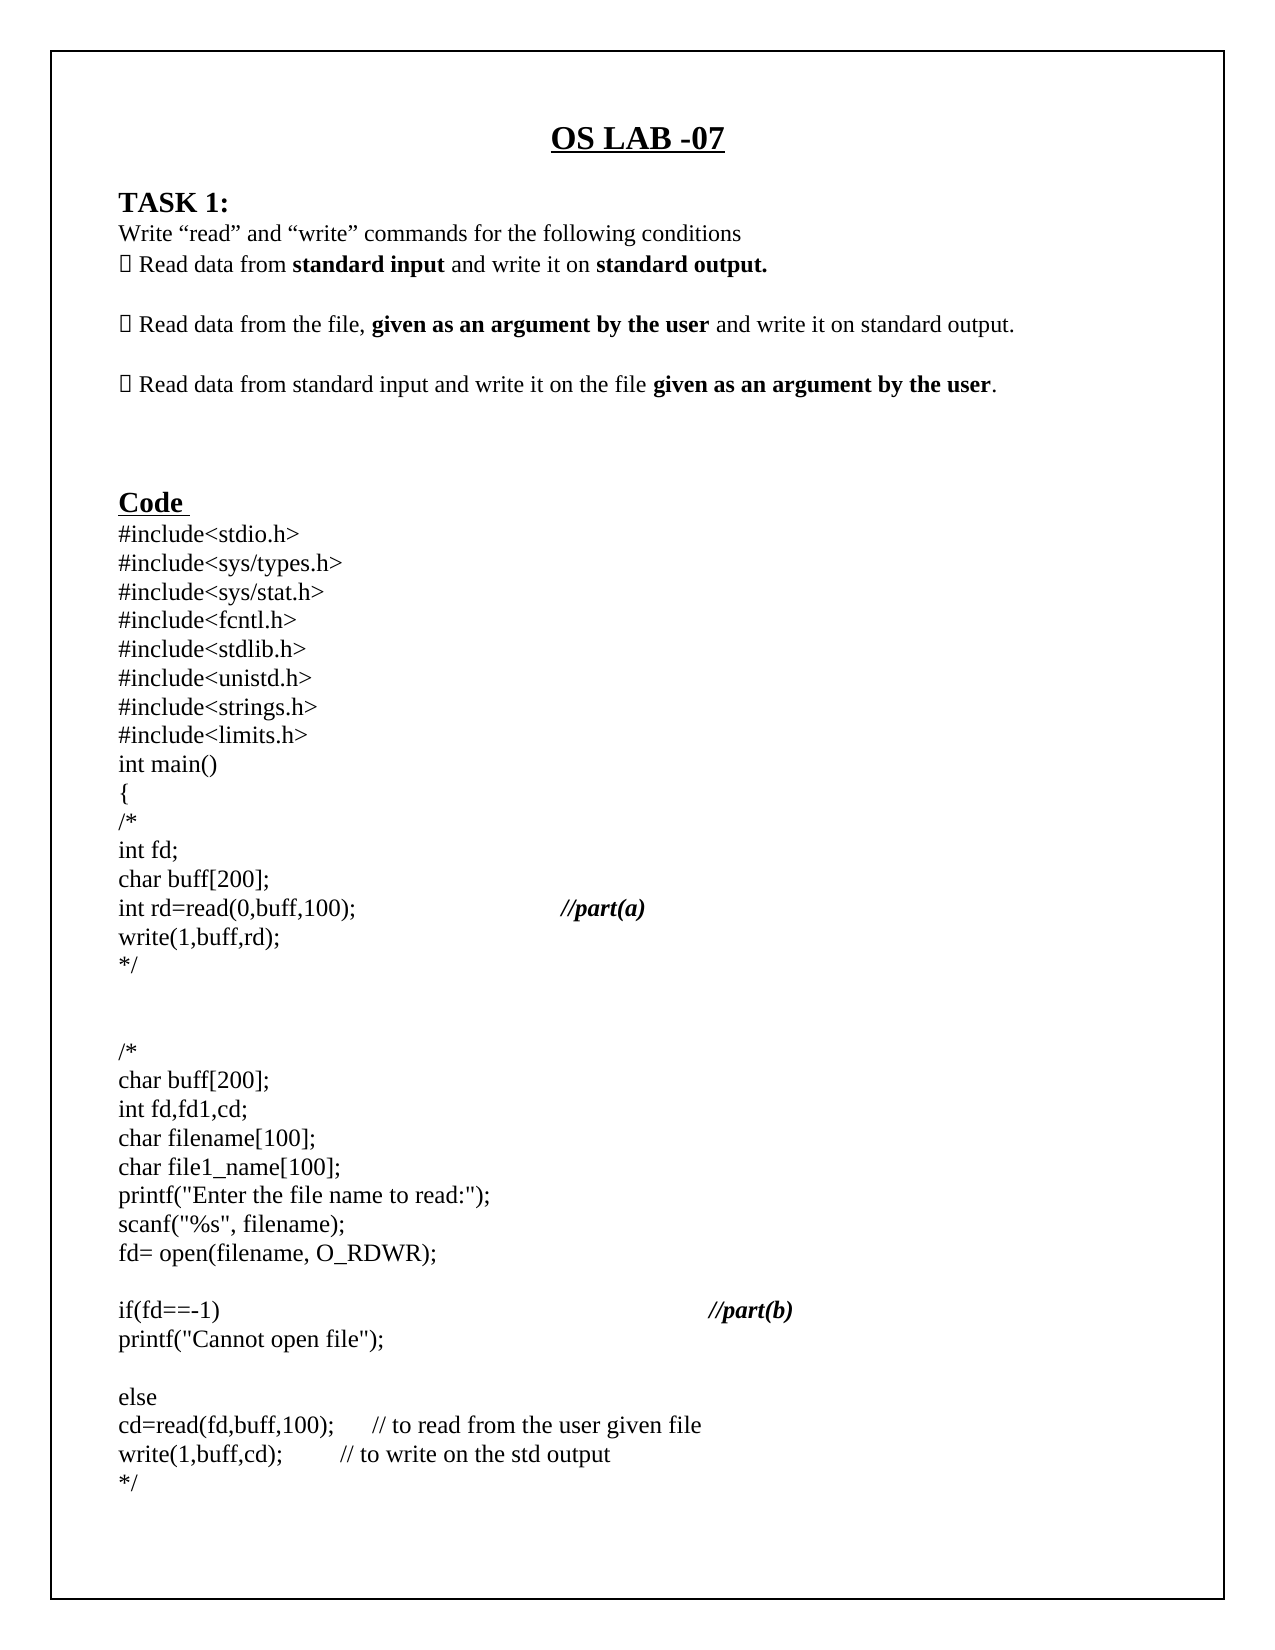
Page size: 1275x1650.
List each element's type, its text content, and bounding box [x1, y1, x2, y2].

text #include<unistd.h> [118, 663, 1157, 692]
text #include<stdio.h> [118, 519, 1157, 548]
text */ [118, 950, 1157, 979]
text char filename[100]; [118, 1123, 1157, 1152]
text Write “read” and “write” commands for the following conditions [118, 219, 1157, 246]
text int fd,fd1,cd; [118, 1094, 1157, 1123]
text Code [118, 486, 1157, 519]
text { [118, 778, 1157, 807]
text write(1,buff,cd); // to write on the std output [118, 1439, 1157, 1468]
text /* [118, 807, 1157, 835]
text */ [118, 1468, 1157, 1497]
text printf("Cannot open file"); [118, 1324, 1157, 1353]
text printf("Enter the file name to read:"); [118, 1180, 1157, 1209]
text  Read data from standard input and write it on standard output. [118, 246, 1157, 279]
text cd=read(fd,buff,100); // to read from the user given file [118, 1410, 1157, 1439]
text OS LAB -07 [118, 118, 1157, 156]
text /* [118, 1037, 1157, 1065]
text #include<limits.h> [118, 720, 1157, 749]
text #include<sys/types.h> [118, 548, 1157, 577]
text int rd=read(0,buff,100); //part(a) [118, 893, 1157, 922]
text fd= open(filename, O_RDWR); [118, 1238, 1157, 1267]
text int fd; [118, 835, 1157, 864]
text  Read data from standard input and write it on the file given as an argument by the user. [118, 367, 1157, 399]
text int main() [118, 749, 1157, 778]
text scanf("%s", filename); [118, 1209, 1157, 1238]
text #include<fcntl.h> [118, 605, 1157, 634]
text char buff[200]; [118, 1065, 1157, 1094]
text char buff[200]; [118, 864, 1157, 893]
text #include<strings.h> [118, 692, 1157, 720]
text #include<sys/stat.h> [118, 577, 1157, 605]
text TASK 1: [118, 185, 1157, 219]
text  Read data from the file, given as an argument by the user and write it on standard output. [118, 307, 1157, 339]
text write(1,buff,rd); [118, 922, 1157, 950]
text else [118, 1382, 1157, 1410]
text if(fd==-1) //part(b) [118, 1295, 1157, 1324]
text char file1_name[100]; [118, 1152, 1157, 1180]
text #include<stdlib.h> [118, 634, 1157, 663]
